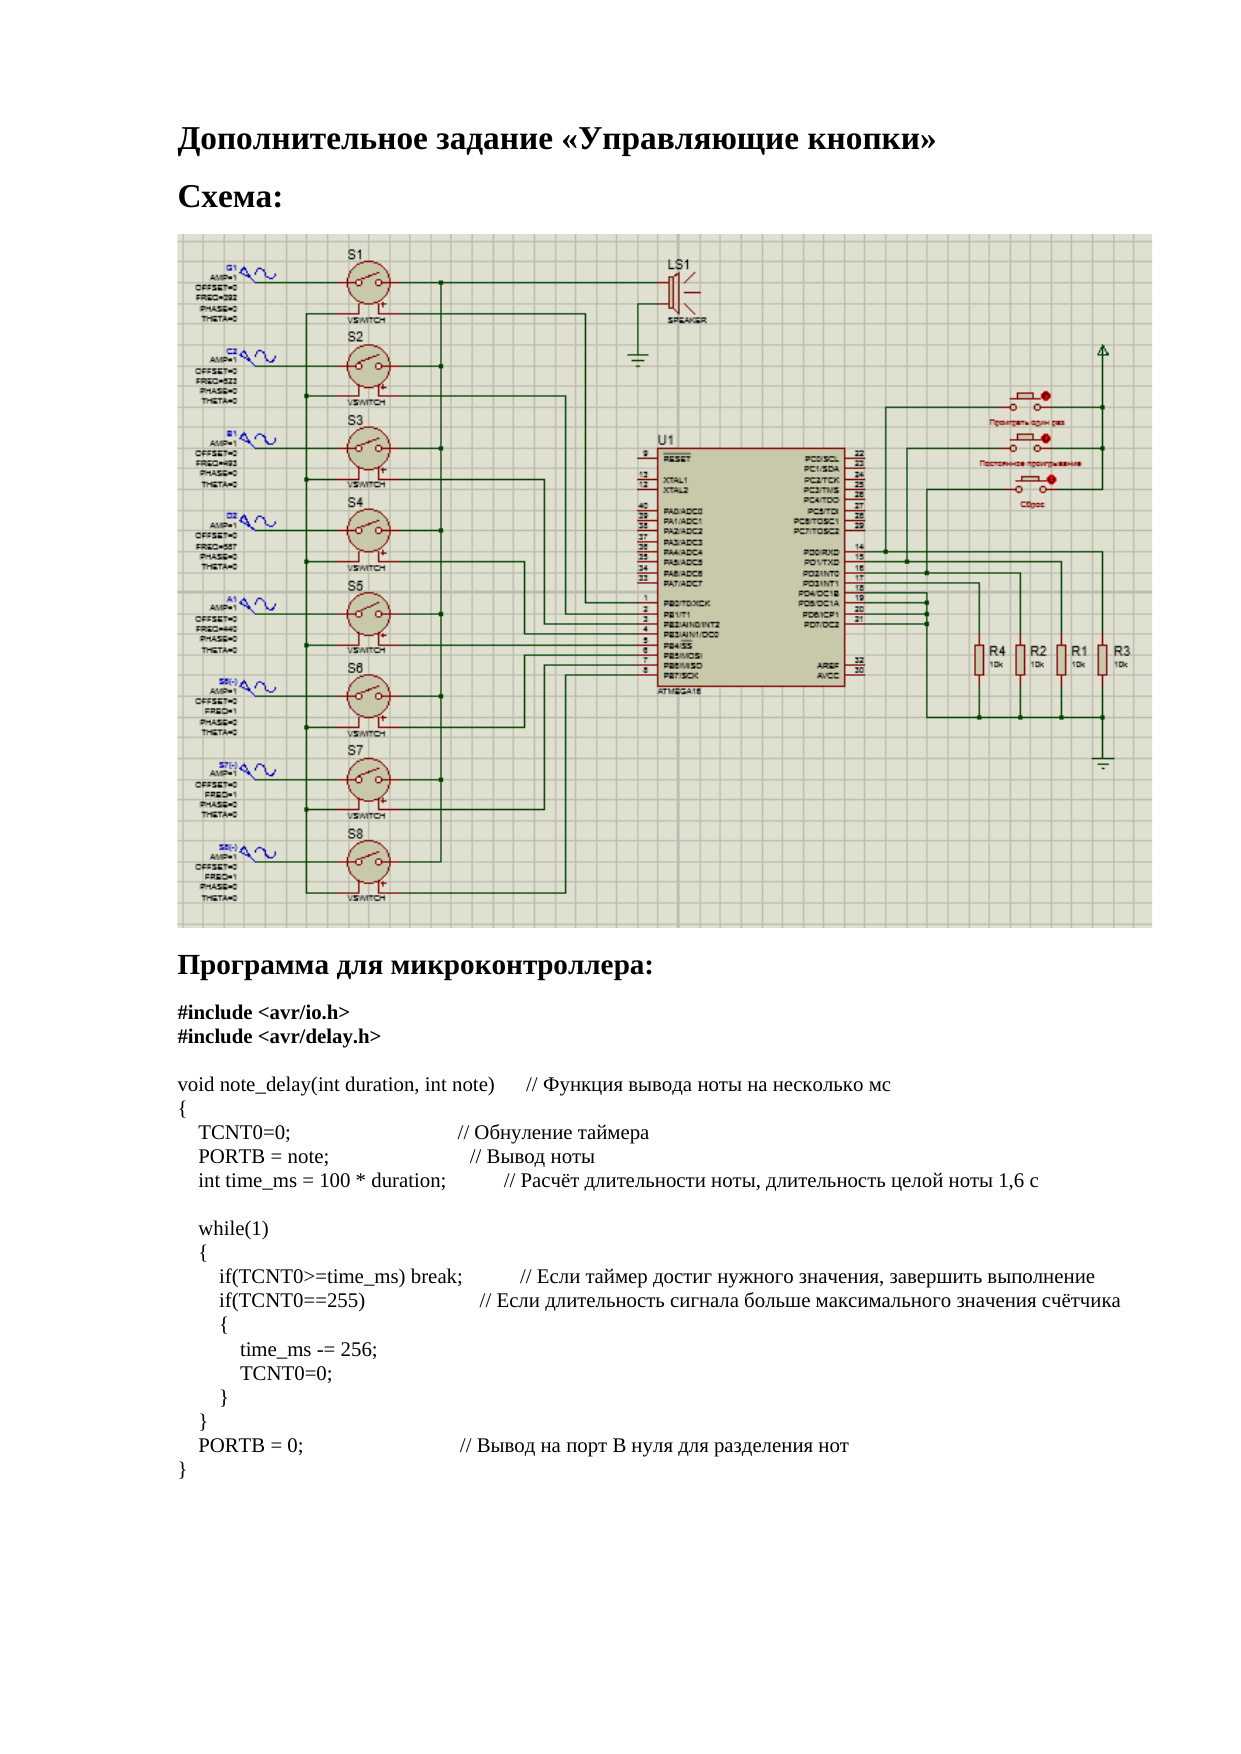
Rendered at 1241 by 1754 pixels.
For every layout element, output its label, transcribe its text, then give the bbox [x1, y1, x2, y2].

text TCNT0=0; // Обнуление таймера [177, 1120, 1152, 1144]
text } [177, 1409, 1152, 1433]
text #include <avr/io.h> [177, 999, 1152, 1024]
text { [177, 1312, 1152, 1336]
text time_ms -= 256; [177, 1336, 1152, 1361]
text PORTB = 0; // Вывод на порт B нуля для разделения нот [177, 1433, 1152, 1457]
text int time_ms = 100 * duration; // Расчёт длительности ноты, длительность целой ноты 1,6 с [177, 1168, 1152, 1192]
text void note_delay(int duration, int note) // Функция вывода ноты на несколько мс [177, 1072, 1152, 1096]
text while(1) [177, 1216, 1152, 1240]
text TCNT0=0; [177, 1361, 1152, 1384]
text Дополнительное задание «Управляющие кнопки» [177, 118, 1152, 156]
text Программа для микроконтроллера: [177, 947, 1152, 980]
text if(TCNT0==255) // Если длительность сигнала больше максимального значения счётчика [177, 1288, 1152, 1312]
text } [177, 1384, 1152, 1409]
text { [177, 1096, 1152, 1120]
text PORTB = note; // Вывод ноты [177, 1144, 1152, 1168]
text } [177, 1457, 1152, 1481]
text Схема: [177, 176, 1152, 214]
text { [177, 1240, 1152, 1264]
text #include <avr/delay.h> [177, 1024, 1152, 1048]
text if(TCNT0>=time_ms) break; // Если таймер достиг нужного значения, завершить выполнение [177, 1264, 1152, 1288]
picture [177, 234, 1153, 928]
